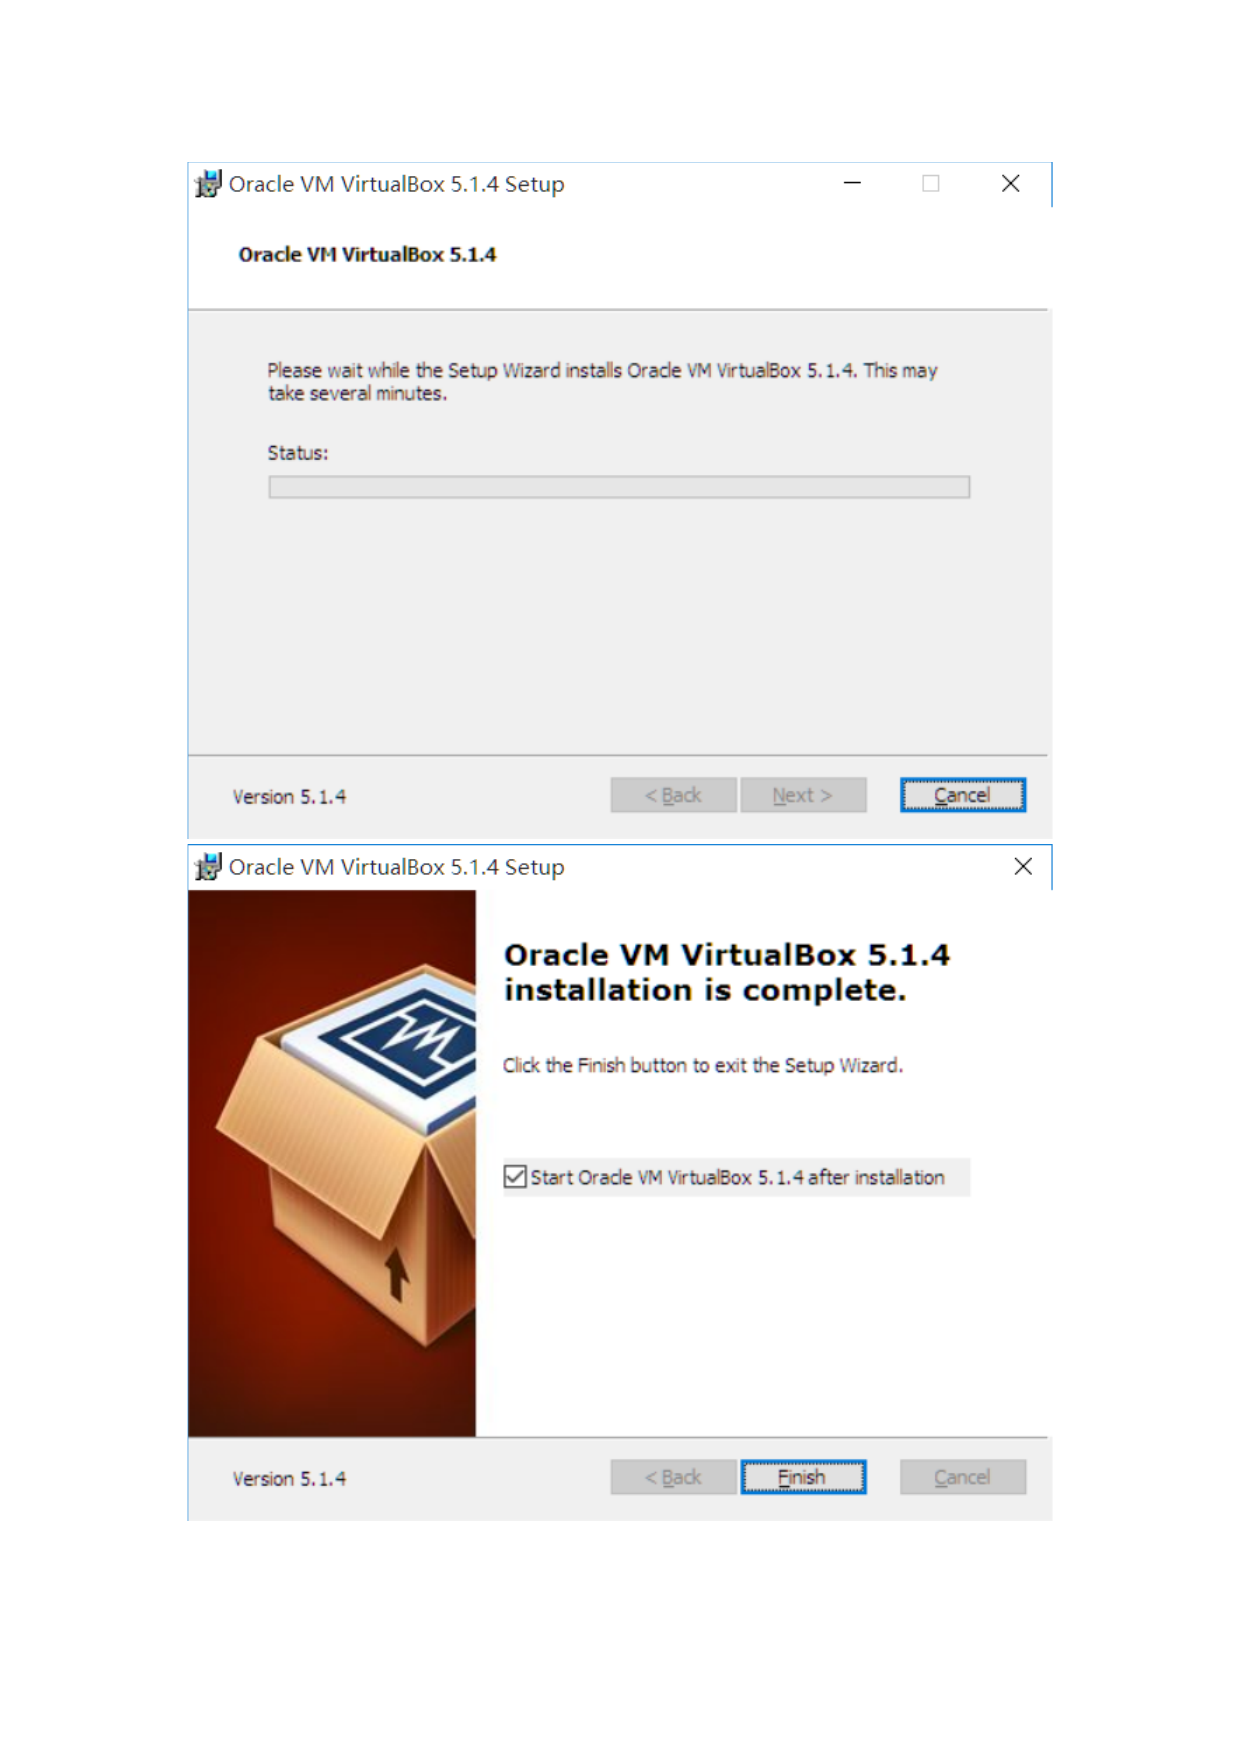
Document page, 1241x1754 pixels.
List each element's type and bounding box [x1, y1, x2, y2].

picture [187, 162, 1053, 839]
picture [187, 844, 1053, 1521]
